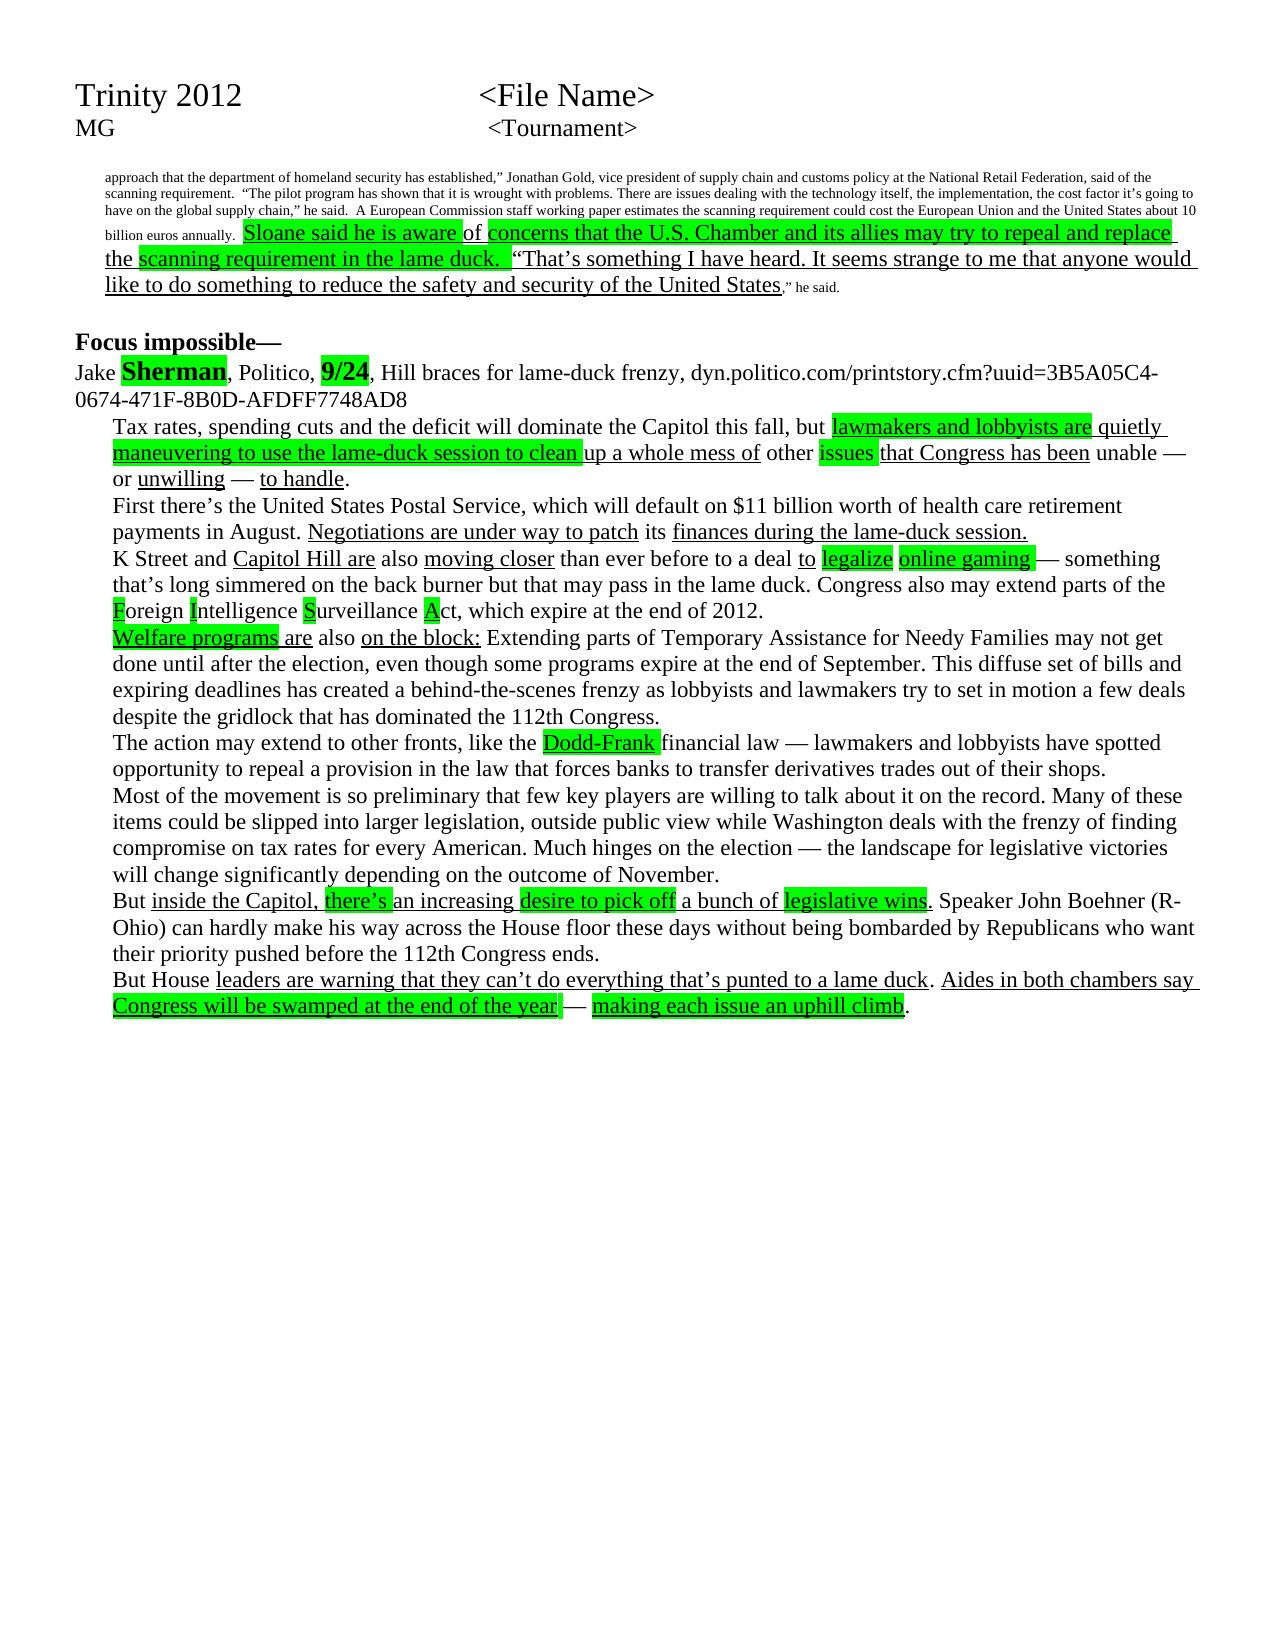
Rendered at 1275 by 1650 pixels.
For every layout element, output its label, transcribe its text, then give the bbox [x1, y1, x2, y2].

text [105, 168, 1200, 298]
text Most of the movement is so preliminary that few key players are willing to talk about it on the record. Many of these items could be slipped into larger legislation, outside public view while Washington deals with the frenzy of finding compromise on tax rates for every American. Much hinges on the election — the landscape for legislative victories will change significantly depending on the outcome of November. [112, 782, 1200, 887]
text Tax rates, spending cuts and the deficit will dominate the Capitol this fall, but lawmakers and lobbyists are quietly maneuvering to use the lame-duck session to clean up a whole mess of other issues that Congress has been unable — or unwilling — to handle. [112, 413, 1200, 492]
text But inside the Capitol, there’s an increasing desire to pick off a bunch of legislative wins. Speaker John Boehner (R-Ohio) can hardly make his way across the House floor these days without being bombarded by Republicans who want their priority pushed before the 112th Congress ends. [112, 887, 1200, 966]
text Jake Sherman, Politico, 9/24, Hill braces for lame-duck frenzy, dyn.politico.com/printstory.cfm?uuid=3B5A05C4-0674-471F-8B0D-AFDFF7748AD8 [75, 355, 1200, 413]
text Focus impossible— [75, 327, 1200, 355]
text First there’s the United States Postal Service, which will default on $11 billion worth of health care retirement payments in August. Negotiations are under way to patch its finances during the lame-duck session. [112, 492, 1200, 544]
text Welfare programs are also on the block: Extending parts of Temporary Assistance for Needy Families may not get done until after the election, even though some programs expire at the end of September. This diffuse set of bills and expiring deadlines has created a behind-the-scenes frenzy as lobbyists and lawmakers try to set in motion a few deals despite the gridlock that has dominated the 112th Congress. [112, 624, 1200, 729]
text K Street and Capitol Hill are also moving closer than ever before to a deal to legalize online gaming — something that’s long simmered on the back burner but that may pass in the lame duck. Congress also may extend parts of the Foreign Intelligence Surveillance Act, which expire at the end of 2012. [112, 544, 1200, 624]
text But House leaders are warning that they can’t do everything that’s punted to a lame duck. Aides in both chambers say Congress will be swamped at the end of the year — making each issue an uphill climb. [112, 966, 1200, 1019]
text The action may extend to other fronts, like the Dodd-Frank financial law — lawmakers and lobbyists have spotted opportunity to repeal a provision in the law that forces banks to transfer derivatives trades out of their shops. [112, 729, 1200, 782]
